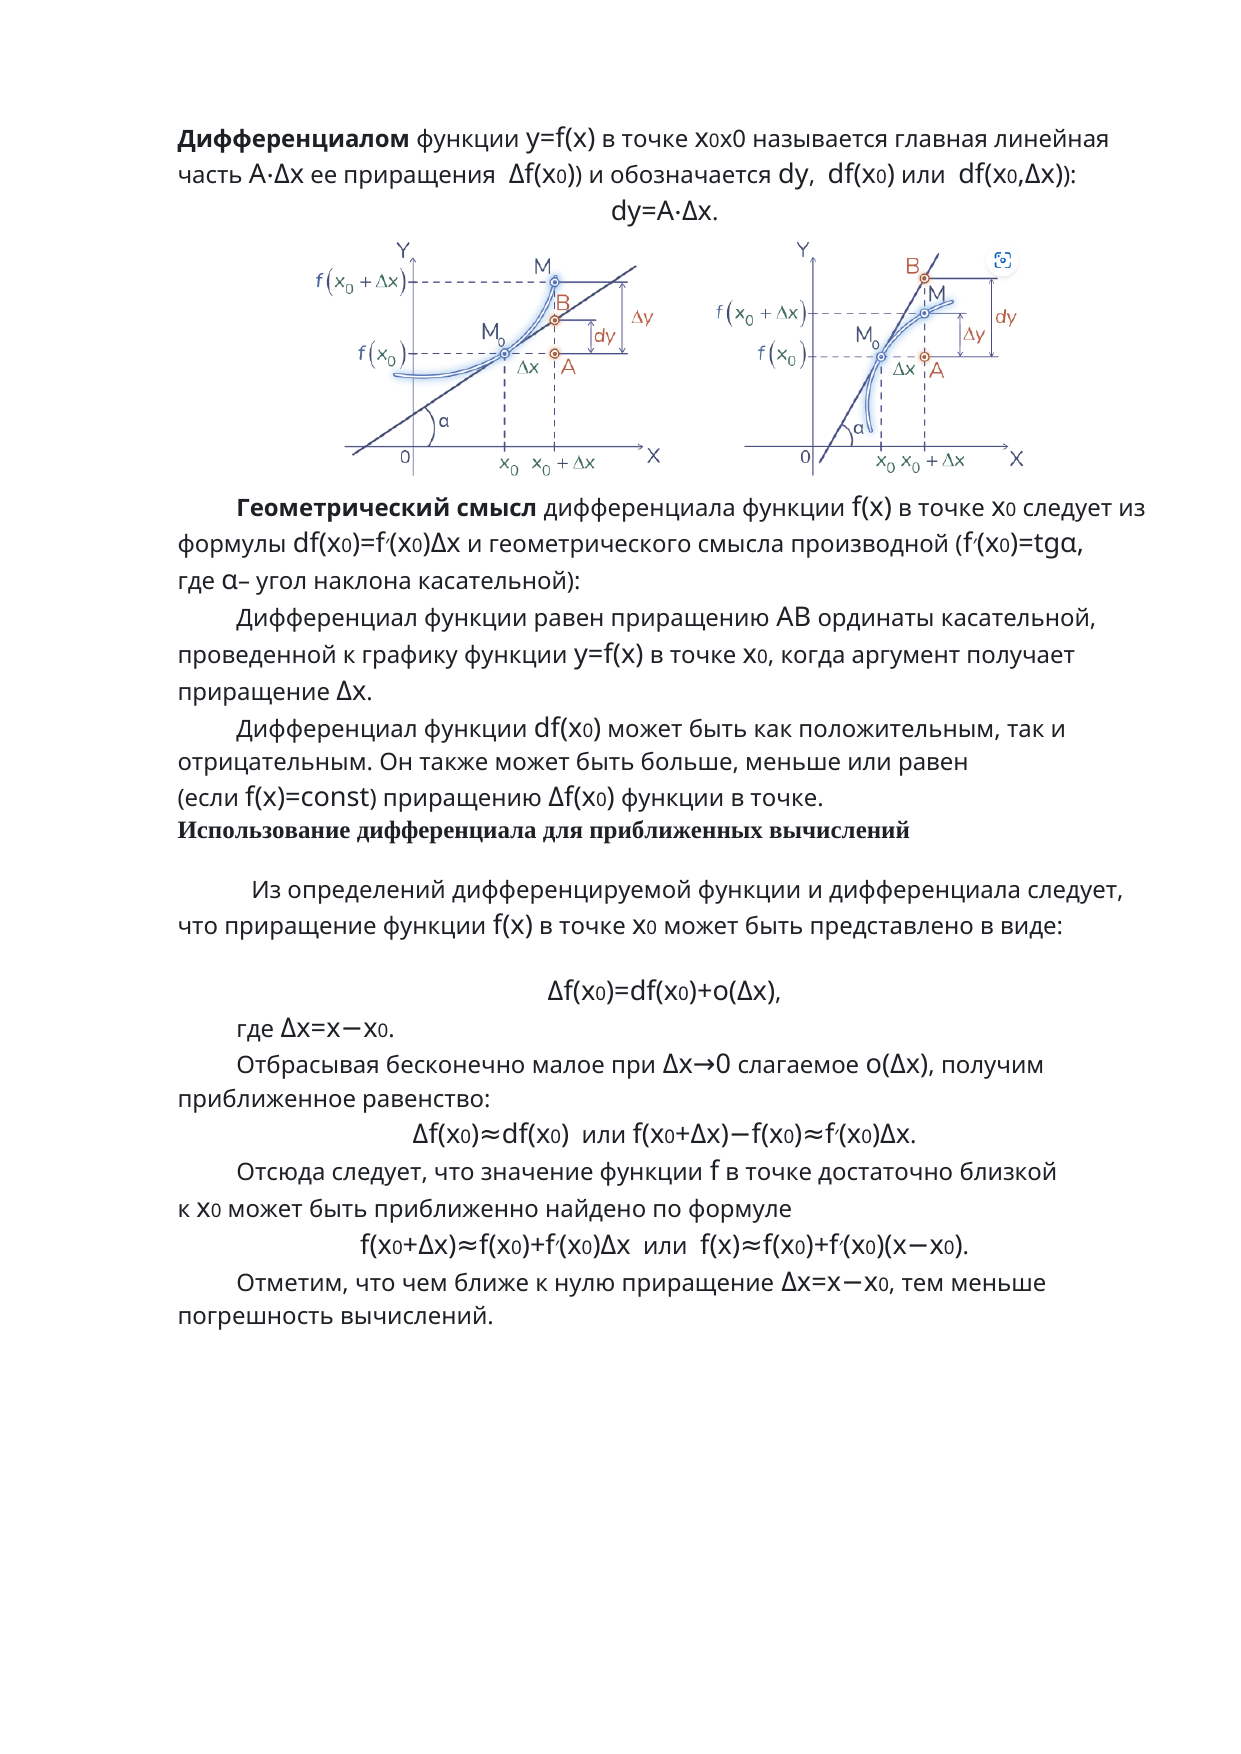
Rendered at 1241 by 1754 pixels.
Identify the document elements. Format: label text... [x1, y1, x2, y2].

text Δf(x0)=df(x0)+o(Δx), [177, 971, 1152, 1008]
text Использование дифференциала для приближенных вычислений [177, 815, 1152, 843]
text dy=A⋅Δx. [177, 192, 1152, 229]
text где Δx=x−x0. [177, 1008, 1152, 1045]
text Отметим, что чем ближе к нулю приращение Δx=x−x0, тем меньше погрешность вычислений. [177, 1262, 1152, 1331]
text Отбрасывая бесконечно малое при Δx→0 слагаемое o(Δx), получим приближенное равенство: [177, 1045, 1152, 1114]
text Отсюда следует, что значение функции f в точке достаточно близкой к x0 может быть приближенно найдено по формуле [177, 1151, 1152, 1225]
text Дифференциалом функции y=f(x) в точке x0x0 называется главная линейная часть A⋅Δx ее приращения Δf(x0)) и обозначается dy, df(x0) или df(x0,Δx)): [177, 118, 1152, 192]
text Дифференциал функции df(x0) может быть как положительным, так и отрицательным. Он также может быть больше, меньше или равен (если f(x)=const) приращению Δf(x0) функции в точке. [177, 708, 1152, 815]
text Дифференциал функции равен приращению AB ординаты касательной, проведенной к графику функции y=f(x) в точке x0, когда аргумент получает приращение Δx. [177, 598, 1152, 708]
text f(x0+Δx)≈f(x0)+f′(x0)Δx или f(x)≈f(x0)+f′(x0)(x−x0). [177, 1225, 1152, 1262]
picture [287, 228, 1042, 488]
text Δf(x0)≈df(x0) или f(x0+Δx)−f(x0)≈f′(x0)Δx. [177, 1114, 1152, 1151]
text Геометрический смысл дифференциала функции f(x) в точке x0 следует из формулы df(x0)=f′(x0)Δx и геометрического смысла производной (f′(x0)=tgα, где α– угол наклона касательной): [177, 487, 1152, 598]
text Из определений дифференцируемой функции и дифференциала следует, что приращение функции f(x) в точке x0 может быть представлено в виде: [177, 873, 1152, 942]
